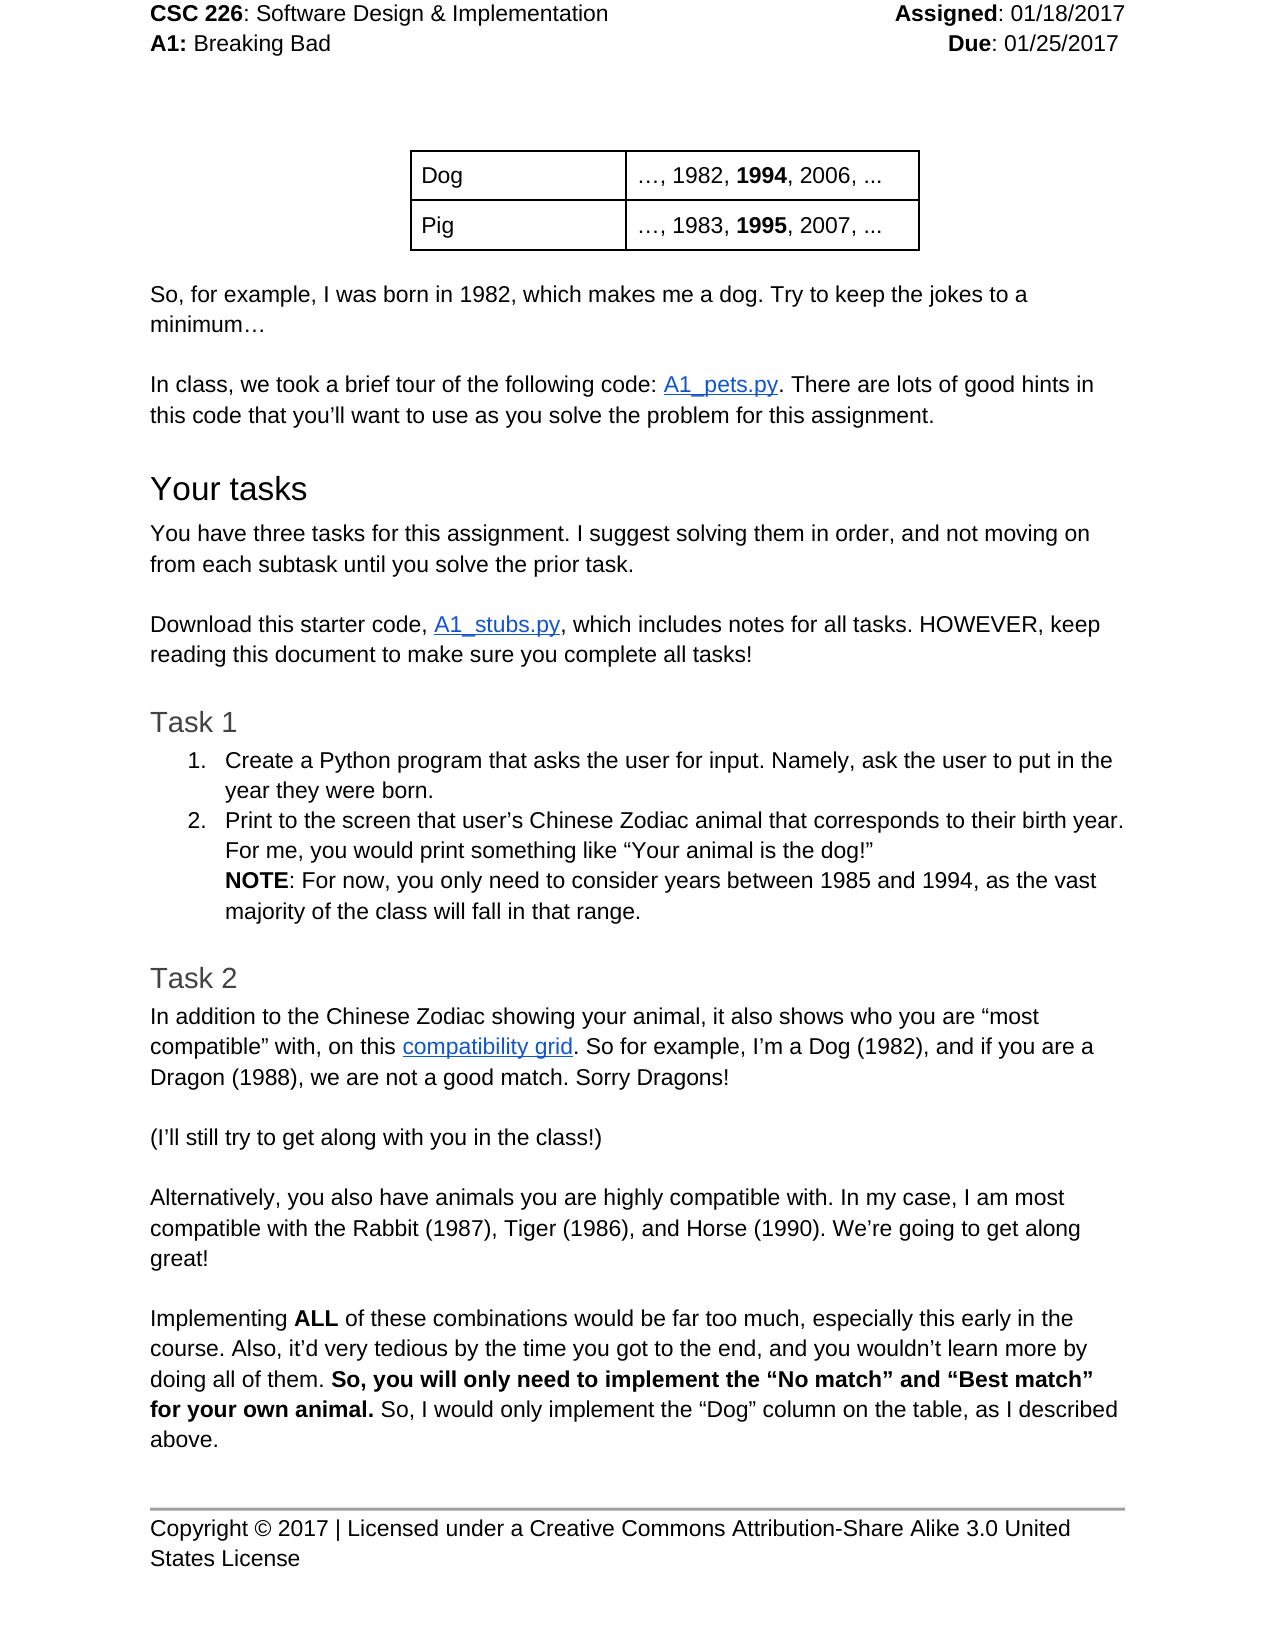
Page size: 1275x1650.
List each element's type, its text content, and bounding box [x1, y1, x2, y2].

subtitle Task 2 [150, 961, 1125, 995]
text Download this starter code, A1_stubs.py, which includes notes for all tasks. HOWEVER, keep reading this document to make sure you complete all tasks! [150, 611, 1125, 667]
text So, for example, I was born in 1982, which makes me a dog. Try to keep the jokes to a minimum… [150, 281, 1125, 337]
table_cell …, 1983, 1995, 2007, ... [627, 201, 918, 248]
table_cell Dog [412, 152, 625, 199]
list Print to the screen that user’s Chinese Zodiac animal that corresponds to their birth year. For me, you would print something like “Your animal is the dog!” NOTE: For now, you only need to consider years between 1985 and 1994, as the vast majority of the class will fall in that range. [187, 807, 1125, 924]
text In class, we took a brief tour of the following code: A1_pets.py. There are lots of good hints in this code that you’ll want to use as you solve the problem for this assignment. [150, 371, 1125, 428]
text In addition to the Chinese Zodiac showing your animal, it also shows who you are “most compatible” with, on this compatibility grid. So for example, I’m a Dog (1982), and if you are a Dragon (1988), we are not a good match. Sorry Dragons! [150, 1003, 1125, 1090]
text Alternatively, you also have animals you are highly compatible with. In my case, I am most compatible with the Rabbit (1987), Tiger (1986), and Horse (1990). We’re going to get along great! [150, 1184, 1125, 1271]
subtitle Your tasks [150, 469, 1125, 508]
list Create a Python program that asks the user for input. Namely, ask the user to put in the year they were born. [187, 747, 1125, 803]
table_cell Pig [412, 201, 625, 248]
subtitle Task 1 [150, 705, 1125, 738]
text (I’ll still try to get along with you in the class!) [150, 1124, 1125, 1150]
text You have three tasks for this assignment. I suggest solving them in order, and not moving on from each subtask until you solve the prior task. [150, 520, 1125, 577]
text Implementing ALL of these combinations would be far too much, especially this early in the course. Also, it’d very tedious by the time you got to the end, and you wouldn’t learn more by doing all of them. So, you will only need to implement the “No match” and “Best match” for your own animal. So, I would only implement the “Dog” column on the table, as I described above. [150, 1305, 1125, 1452]
table_cell …, 1982, 1994, 2006, ... [627, 152, 918, 199]
